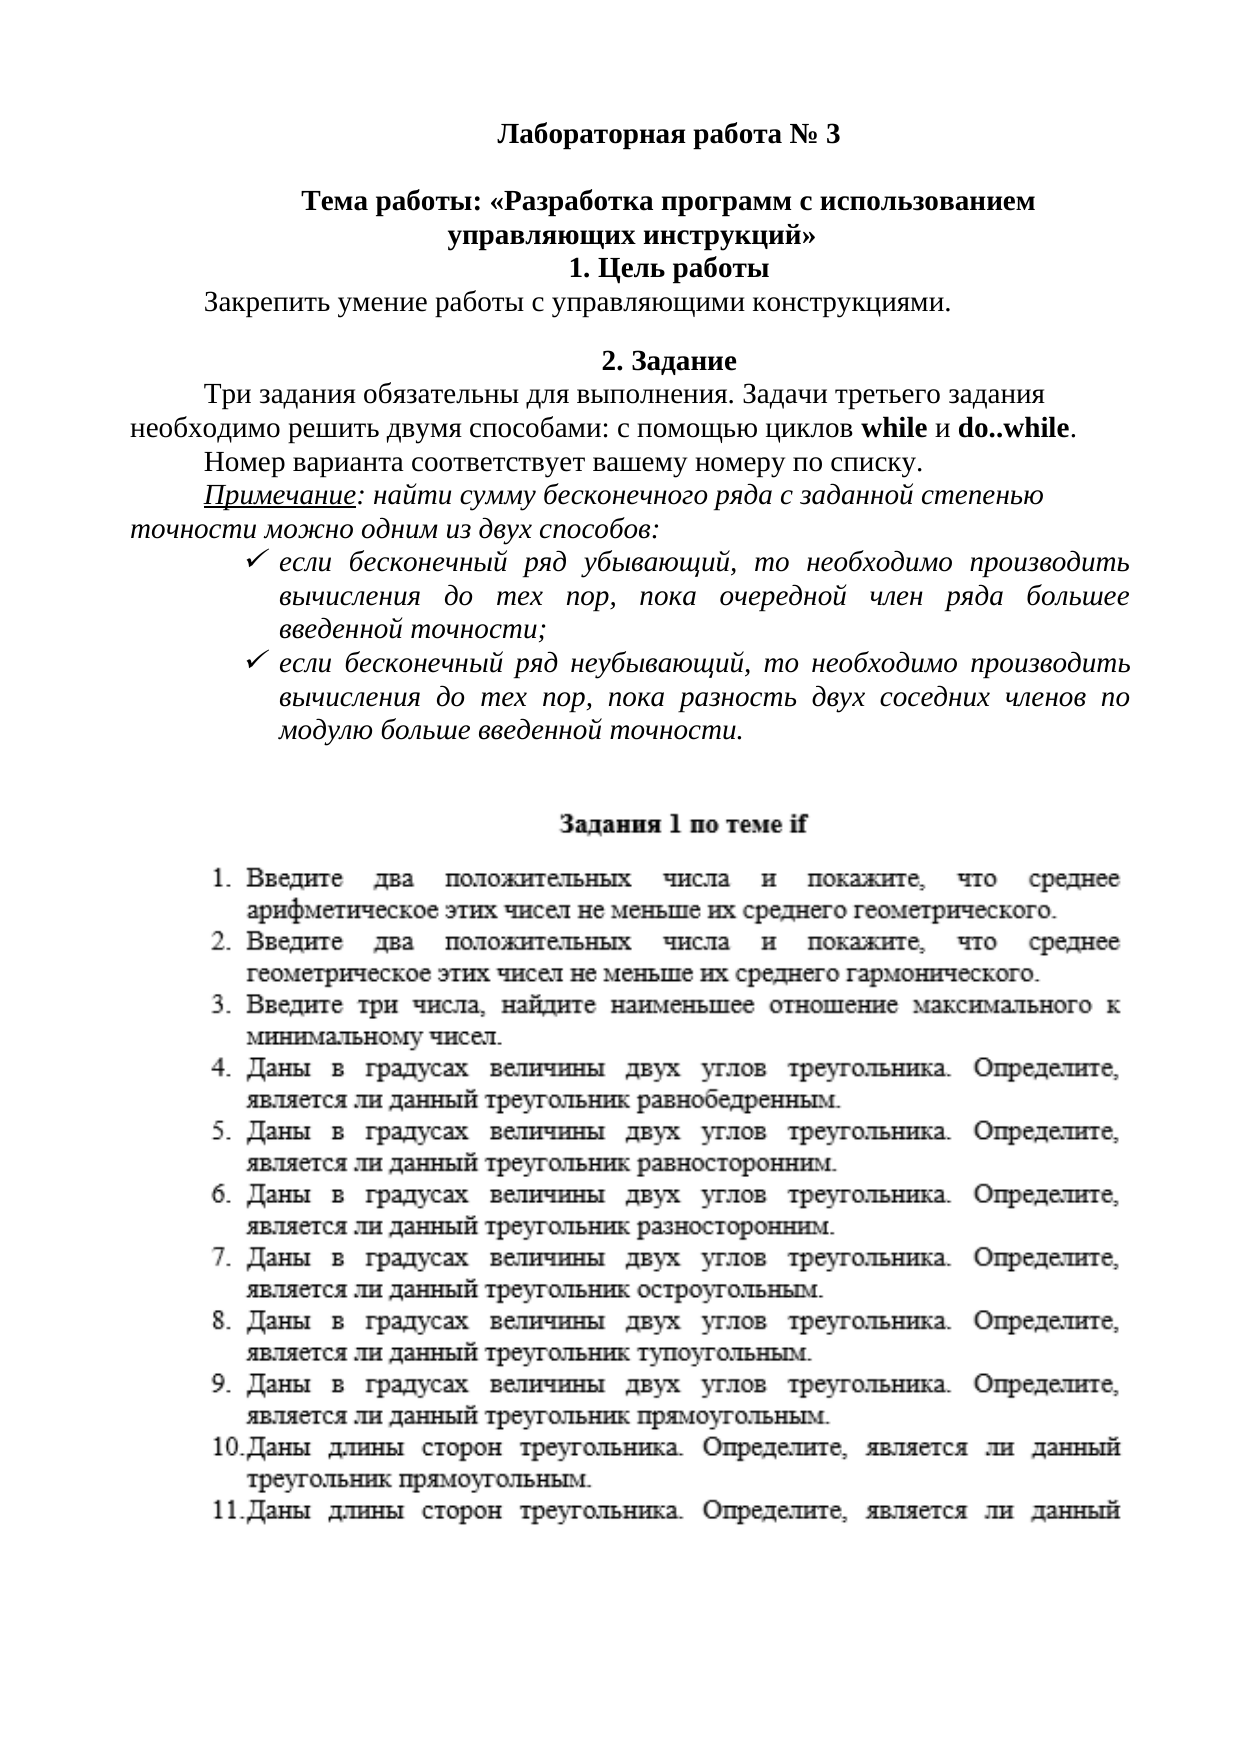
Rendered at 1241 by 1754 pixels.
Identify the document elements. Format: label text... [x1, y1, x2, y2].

list Цель работы [568, 250, 1240, 284]
text Номер варианта соответствует вашему номеру по списку. [204, 444, 1240, 477]
subtitle Тема работы: «Разработка программ с использованием управляющих инструкций» [301, 183, 1038, 250]
list если бесконечный ряд убывающий, то необходимо производить вычисления до тех пор, пока очередной член ряда большее введенной точности; [241, 544, 1133, 645]
list если бесконечный ряд неубывающий, то необходимо производить вычисления до тех пор, пока разность двух соседних членов по модулю больше введенной точности. [241, 645, 1134, 746]
picture [161, 768, 1156, 1612]
list Задание [601, 343, 1240, 377]
text Закрепить умение работы с управляющими конструкциями. [204, 284, 1240, 317]
subtitle Лабораторная работа № 3 [128, 116, 1210, 150]
text Примечание: найти сумму бесконечного ряда с заданной степенью точности можно одним из двух способов: [130, 477, 1119, 544]
text Три задания обязательны для выполнения. Задачи третьего задания необходимо решить двумя способами: с помощью циклов while и do..while. [130, 377, 1119, 444]
